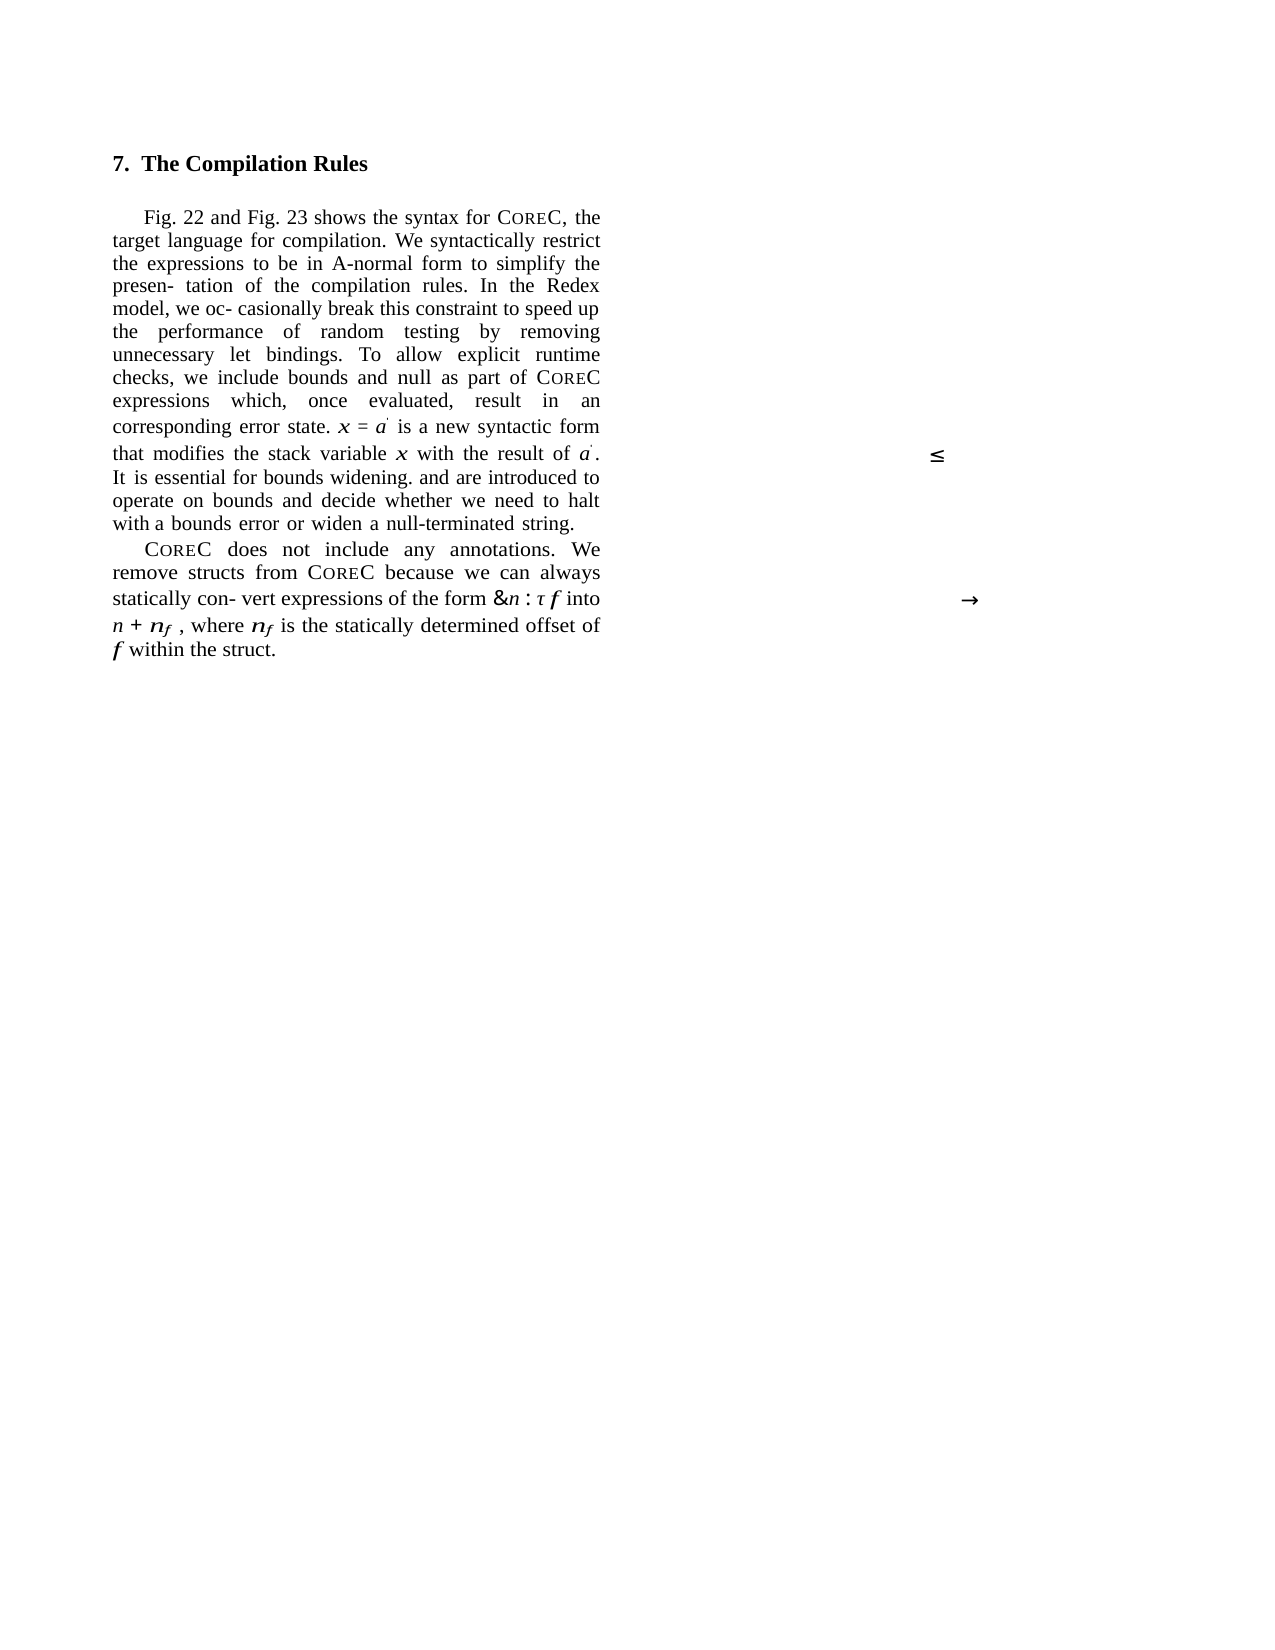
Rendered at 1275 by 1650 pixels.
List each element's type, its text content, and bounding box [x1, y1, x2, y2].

subtitle The Compilation Rules [112, 150, 623, 176]
text COREC does not include any annotations. We remove structs from COREC because we can always statically con- vert expressions of the form &n : τ f into n + nf , where nf is the statically determined offset of f within the struct. [112, 538, 600, 661]
text Fig. 22 and Fig. 23 shows the syntax for COREC, the target language for compilation. We syntactically restrict the expressions to be in A-normal form to simplify the presen- tation of the compilation rules. In the Redex model, we oc- casionally break this constraint to speed up the performance of random testing by removing unnecessary let bindings. To allow explicit runtime checks, we include bounds and null as part of COREC expressions which, once evaluated, result in an corresponding error state. x = a˙ is a new syntactic form that modifies the stack variable x with the result of a˙. It is essential for bounds widening. and are introduced to operate on bounds and decide whether we need to halt with a bounds error or widen a null-terminated string. [112, 206, 600, 535]
